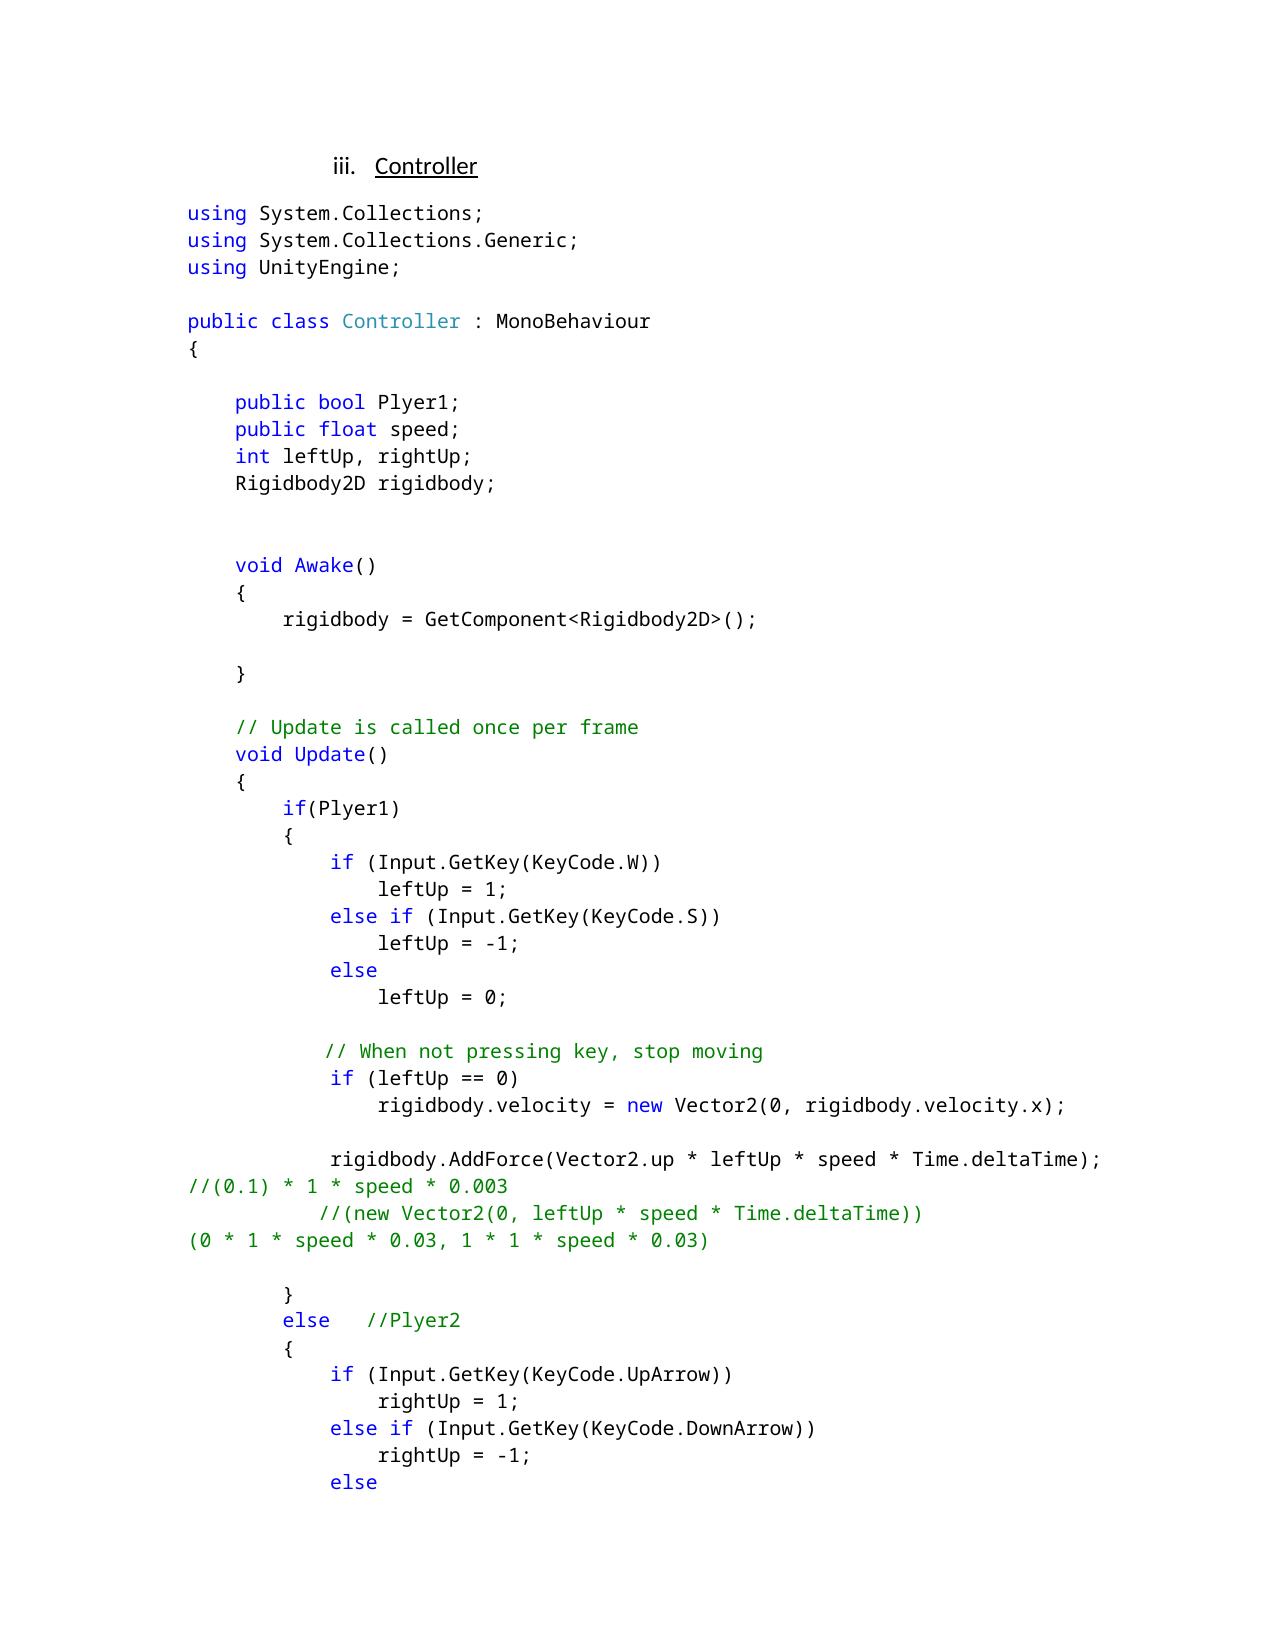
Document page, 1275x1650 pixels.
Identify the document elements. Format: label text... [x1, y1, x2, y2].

text else [187, 1469, 1125, 1496]
text { [187, 821, 1125, 848]
text { [187, 1334, 1125, 1361]
text leftUp = -1; [187, 929, 1125, 956]
text int leftUp, rightUp; [187, 442, 1125, 469]
text public class Controller : MonoBehaviour [187, 307, 1125, 334]
text //(new Vector2(0, leftUp * speed * Time.deltaTime)) (0 * 1 * speed * 0.03, 1 * 1 * speed * 0.03) [187, 1199, 1125, 1253]
text using System.Collections; [187, 199, 1125, 227]
text public float speed; [187, 415, 1125, 442]
text rigidbody.velocity = new Vector2(0, rigidbody.velocity.x); [187, 1091, 1125, 1118]
text rightUp = -1; [187, 1442, 1125, 1469]
text rightUp = 1; [187, 1388, 1125, 1415]
text Rigidbody2D rigidbody; [187, 469, 1125, 496]
text if (Input.GetKey(KeyCode.W)) [187, 848, 1125, 875]
text public bool Plyer1; [187, 388, 1125, 415]
text else if (Input.GetKey(KeyCode.DownArrow)) [187, 1415, 1125, 1442]
text { [187, 334, 1125, 361]
text if(Plyer1) [187, 794, 1125, 821]
text void Awake() [187, 551, 1125, 578]
text leftUp = 0; [187, 983, 1125, 1010]
text if (leftUp == 0) [187, 1064, 1125, 1091]
text else //Plyer2 [187, 1307, 1125, 1334]
text } [187, 1280, 1125, 1307]
text rigidbody.AddForce(Vector2.up * leftUp * speed * Time.deltaTime); //(0.1) * 1 * speed * 0.003 [187, 1145, 1125, 1199]
text // When not pressing key, stop moving [300, 1037, 1125, 1064]
list Controller [356, 150, 1125, 181]
text // Update is called once per frame [187, 713, 1125, 740]
text else if (Input.GetKey(KeyCode.S)) [187, 902, 1125, 929]
text void Update() [187, 740, 1125, 767]
text leftUp = 1; [187, 875, 1125, 902]
text } [187, 659, 1125, 686]
text { [187, 767, 1125, 794]
text using System.Collections.Generic; [187, 227, 1125, 253]
text rigidbody = GetComponent<Rigidbody2D>(); [187, 605, 1125, 632]
text if (Input.GetKey(KeyCode.UpArrow)) [187, 1361, 1125, 1388]
text { [187, 578, 1125, 605]
text else [187, 956, 1125, 983]
text using UnityEngine; [187, 253, 1125, 281]
